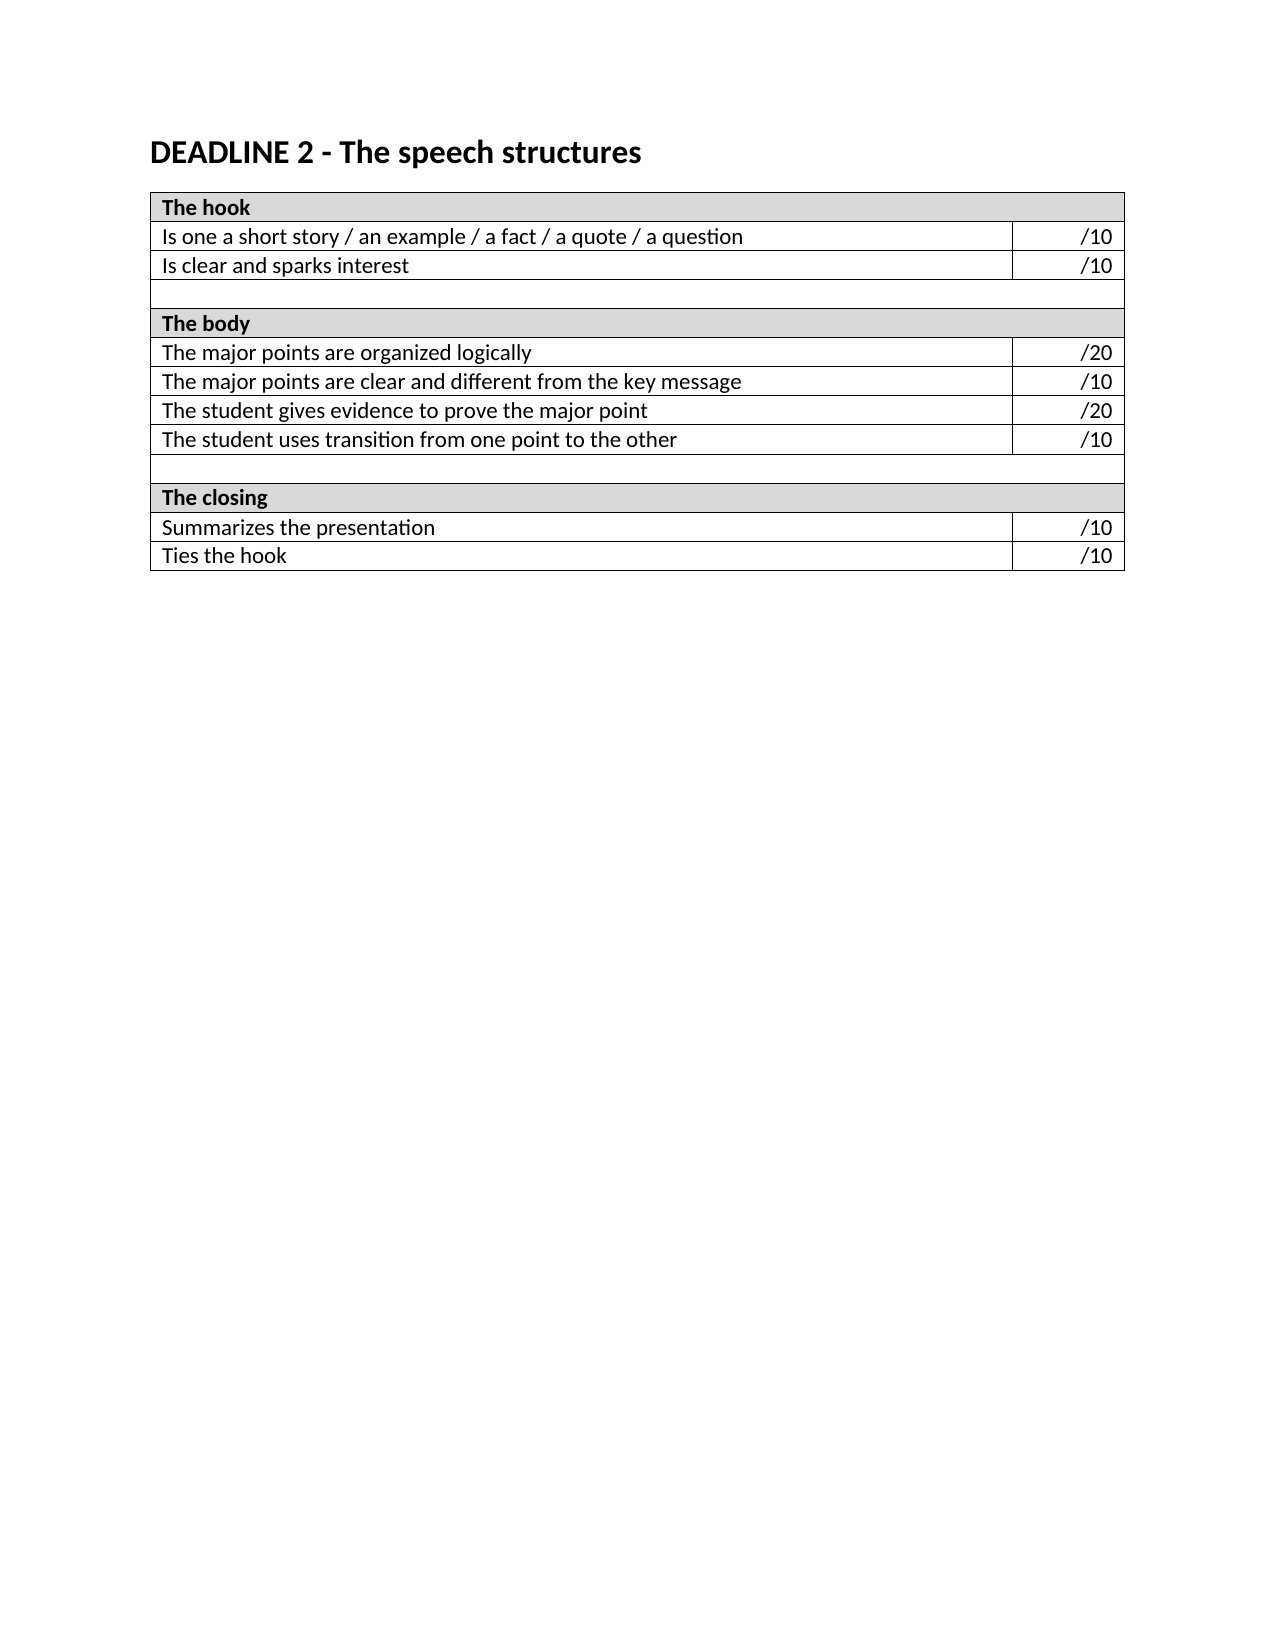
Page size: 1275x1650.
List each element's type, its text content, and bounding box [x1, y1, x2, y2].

table_cell The closing [151, 484, 1124, 512]
table_cell [151, 455, 1124, 482]
table_cell Is clear and sparks interest [151, 251, 1012, 279]
table_cell Summarizes the presentation [151, 513, 1012, 541]
table_cell The major points are organized logically [151, 338, 1012, 366]
table_cell /10 [1013, 513, 1124, 541]
table_cell /20 [1013, 396, 1124, 424]
table_cell /10 [1013, 222, 1124, 250]
table_cell /10 [1013, 425, 1124, 453]
text DEADLINE 2 - The speech structures [150, 131, 1125, 172]
table_cell The major points are clear and different from the key message [151, 367, 1012, 395]
table_cell /10 [1013, 367, 1124, 395]
table_cell /10 [1013, 542, 1124, 570]
table_cell /10 [1013, 251, 1124, 279]
table_cell Ties the hook [151, 542, 1012, 570]
table_cell The student gives evidence to prove the major point [151, 396, 1012, 424]
table_cell The body [151, 309, 1124, 337]
table_cell The student uses transition from one point to the other [151, 425, 1012, 453]
table_cell /20 [1013, 338, 1124, 366]
table_cell [151, 280, 1124, 308]
table_header The hook [151, 193, 1124, 221]
table_cell Is one a short story / an example / a fact / a quote / a question [151, 222, 1012, 250]
